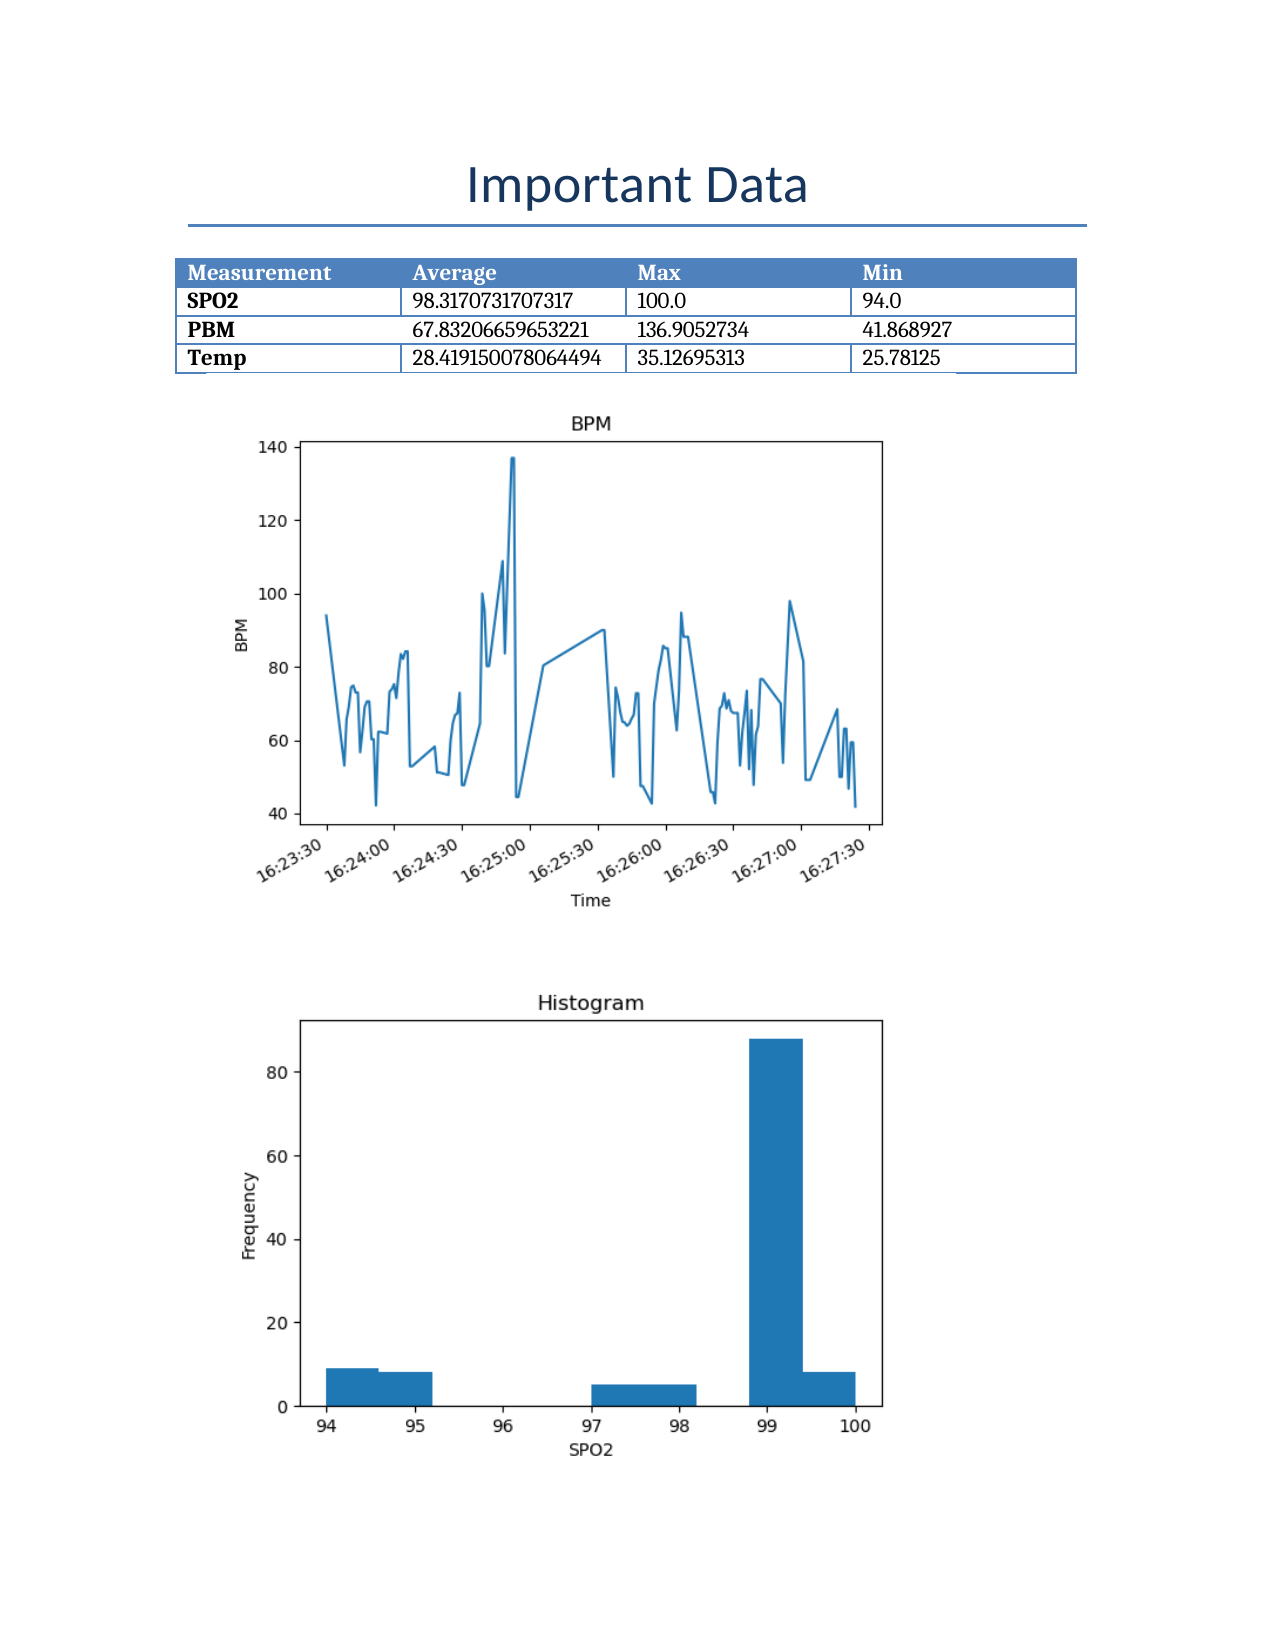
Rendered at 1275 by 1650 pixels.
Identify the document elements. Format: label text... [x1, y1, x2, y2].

table_cell 67.83206659653221 [401, 317, 626, 343]
picture [206, 373, 957, 937]
table_header Measurement [177, 260, 401, 286]
table_cell 28.419150078064494 [402, 345, 625, 372]
table_cell 94.0 [852, 288, 1075, 315]
table_cell 100.0 [627, 288, 850, 315]
table_header Max [626, 260, 851, 286]
table_cell 98.3170731707317 [402, 288, 625, 315]
table_cell Temp [177, 345, 400, 372]
table_cell 25.78125 [852, 345, 1075, 372]
table_cell 41.868927 [851, 317, 1075, 343]
table_header Min [851, 260, 1075, 286]
title Important Data [187, 150, 1087, 227]
picture [206, 960, 957, 1461]
table_cell 35.12695313 [627, 345, 850, 372]
table_cell SPO2 [177, 288, 400, 315]
table_cell 136.9052734 [626, 317, 851, 343]
table_cell PBM [177, 317, 401, 343]
table_header Average [401, 260, 626, 286]
